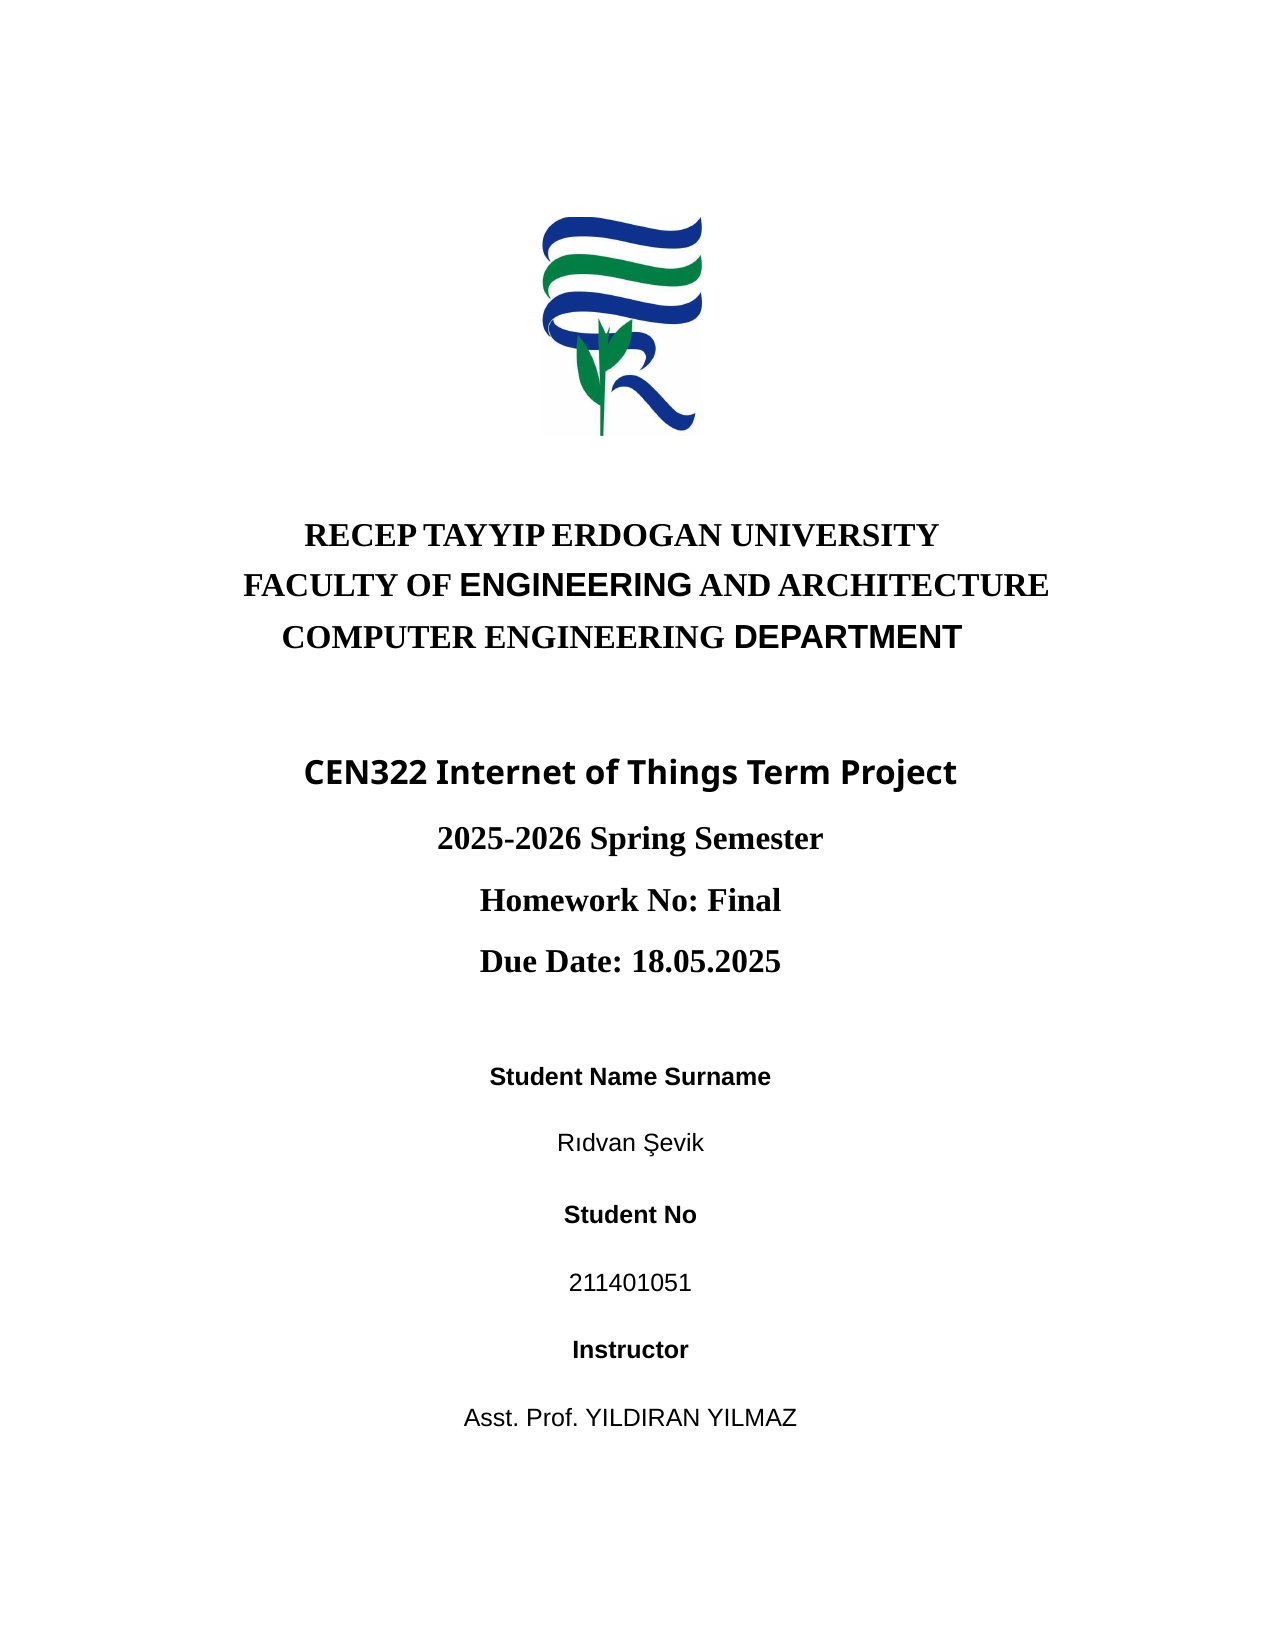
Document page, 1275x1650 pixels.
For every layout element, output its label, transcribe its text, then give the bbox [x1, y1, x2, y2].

picture [542, 217, 702, 436]
text Homework No: Final [150, 880, 1111, 918]
text Asst. Prof. YILDIRAN YILMAZ [150, 1403, 1111, 1432]
text 2025-2026 Spring Semester [150, 818, 1111, 857]
text CEN322 Internet of Things Term Project [150, 748, 1111, 794]
text RECEP TAYYIP ERDOGAN UNIVERSITY [150, 515, 1094, 553]
text COMPUTER ENGINEERING DEPARTMENT [150, 617, 1094, 656]
text Due Date: 18.05.2025 [150, 942, 1111, 980]
text Student No [404, 1200, 857, 1229]
text Student Name Surname [404, 1062, 857, 1090]
text Instructor [404, 1335, 857, 1364]
text 211401051 [150, 1268, 1111, 1296]
text FACULTY OF ENGINEERING AND ARCHITECTURE [168, 565, 1125, 604]
text Rıdvan Şevik [404, 1128, 857, 1156]
